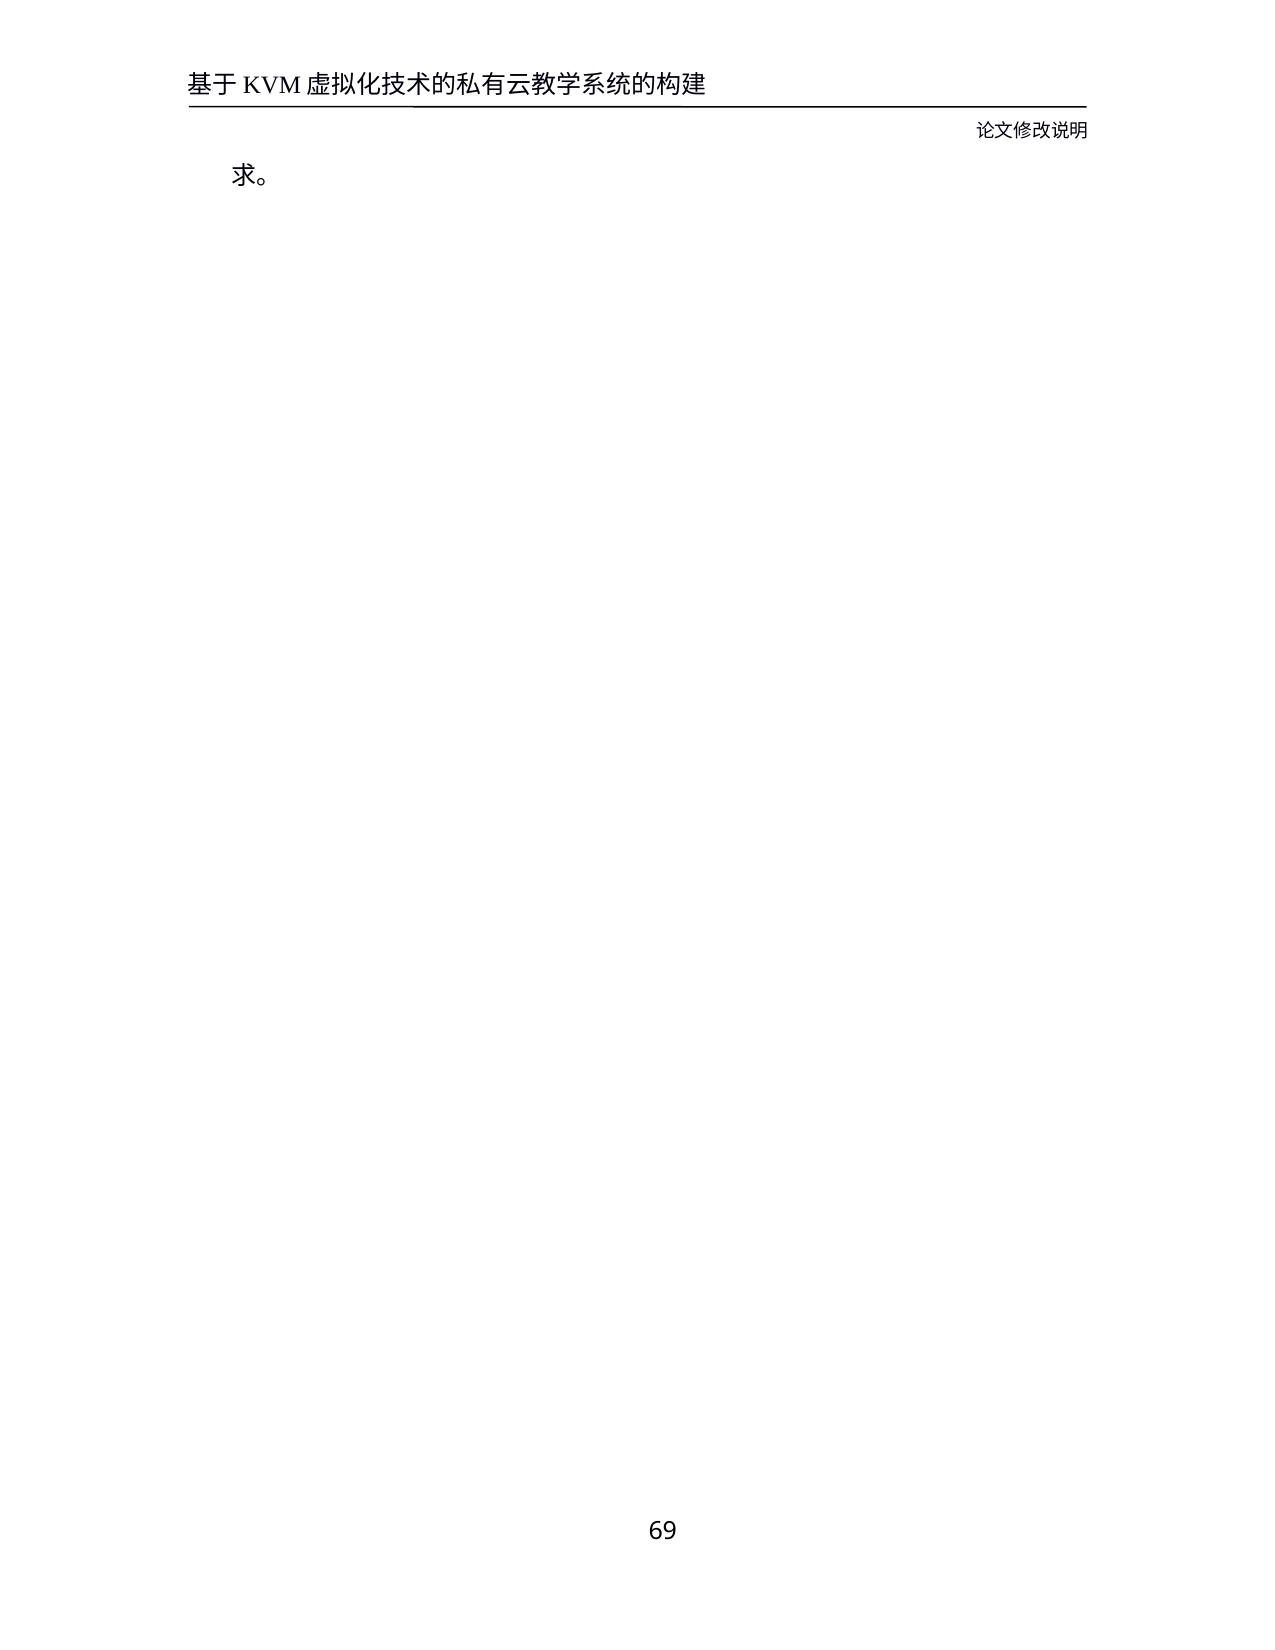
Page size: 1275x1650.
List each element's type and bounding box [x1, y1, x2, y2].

list [187, 150, 1087, 192]
